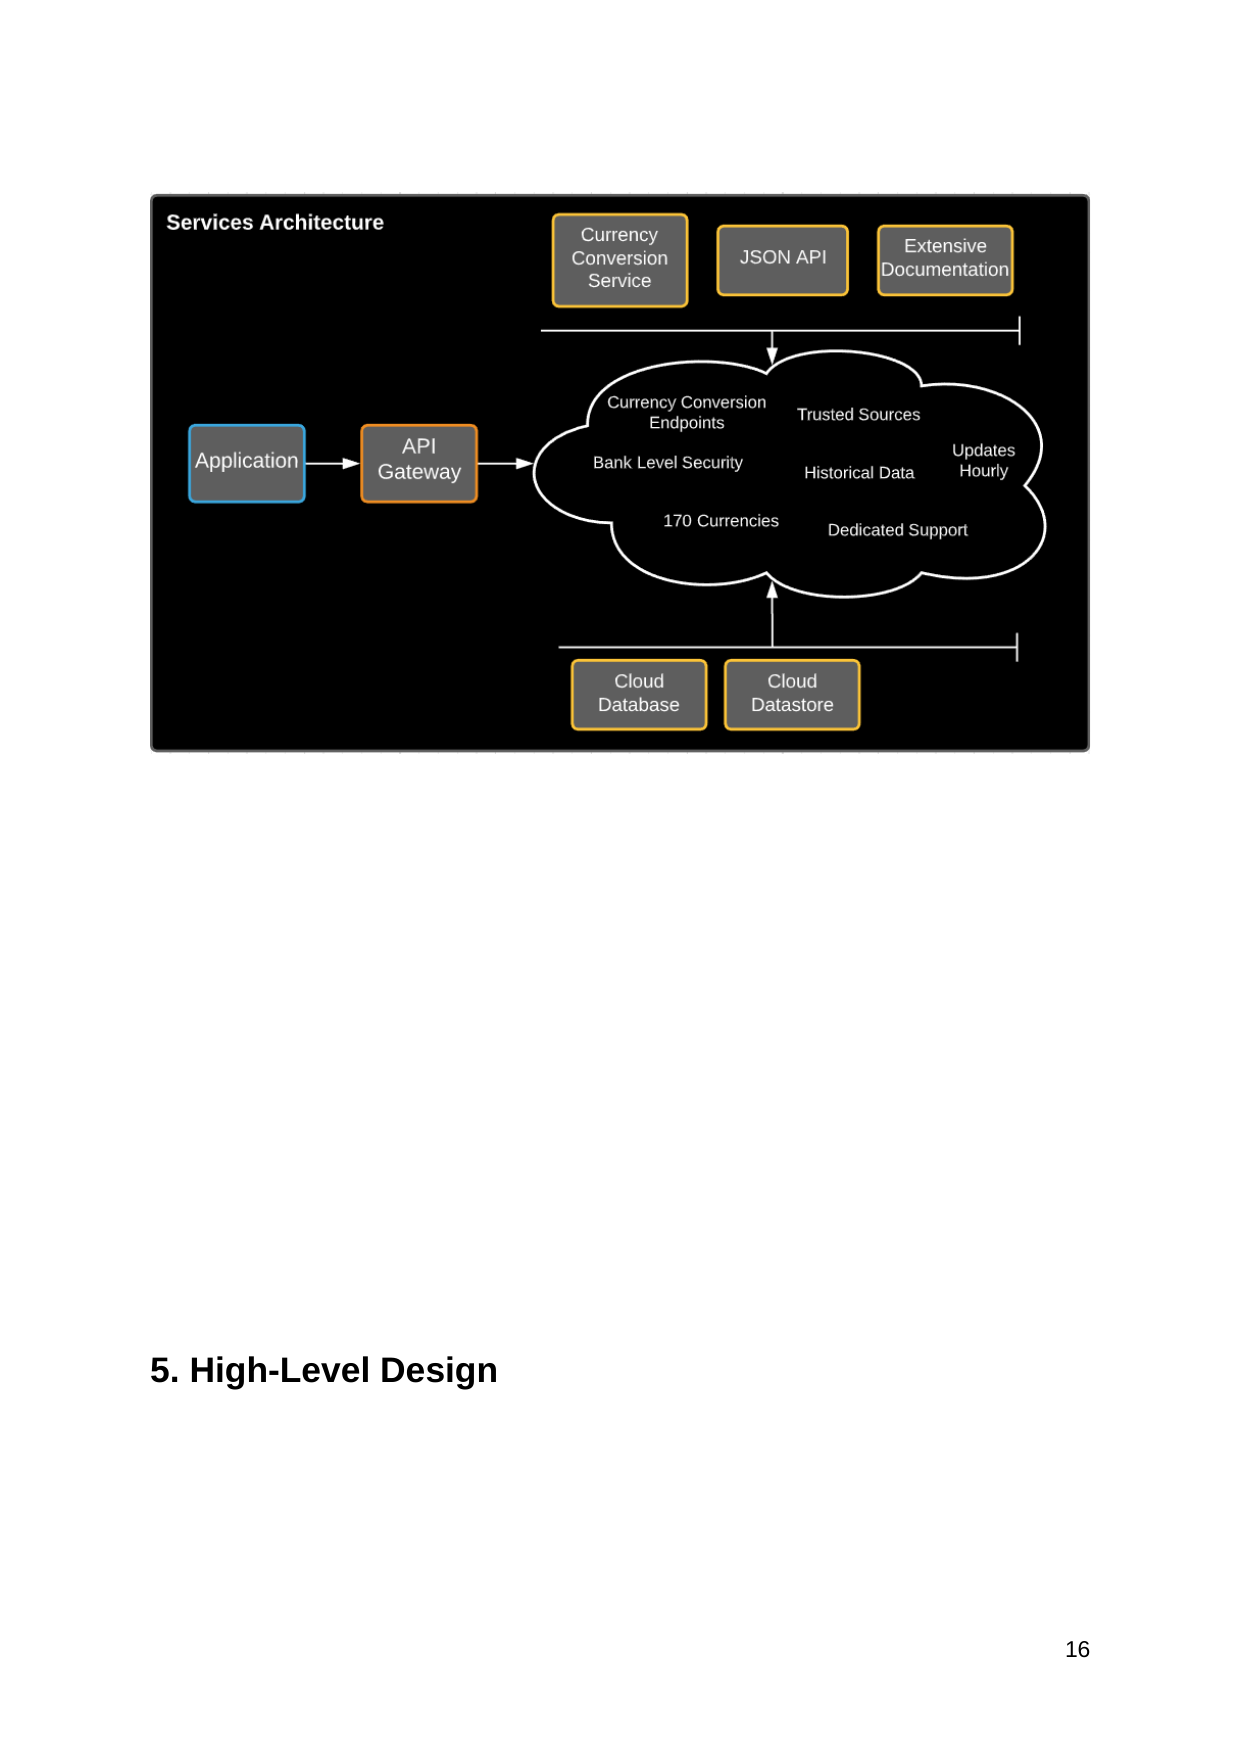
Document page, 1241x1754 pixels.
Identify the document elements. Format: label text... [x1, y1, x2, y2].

picture [150, 192, 1091, 754]
subtitle 5. High-Level Design [150, 1350, 1090, 1390]
